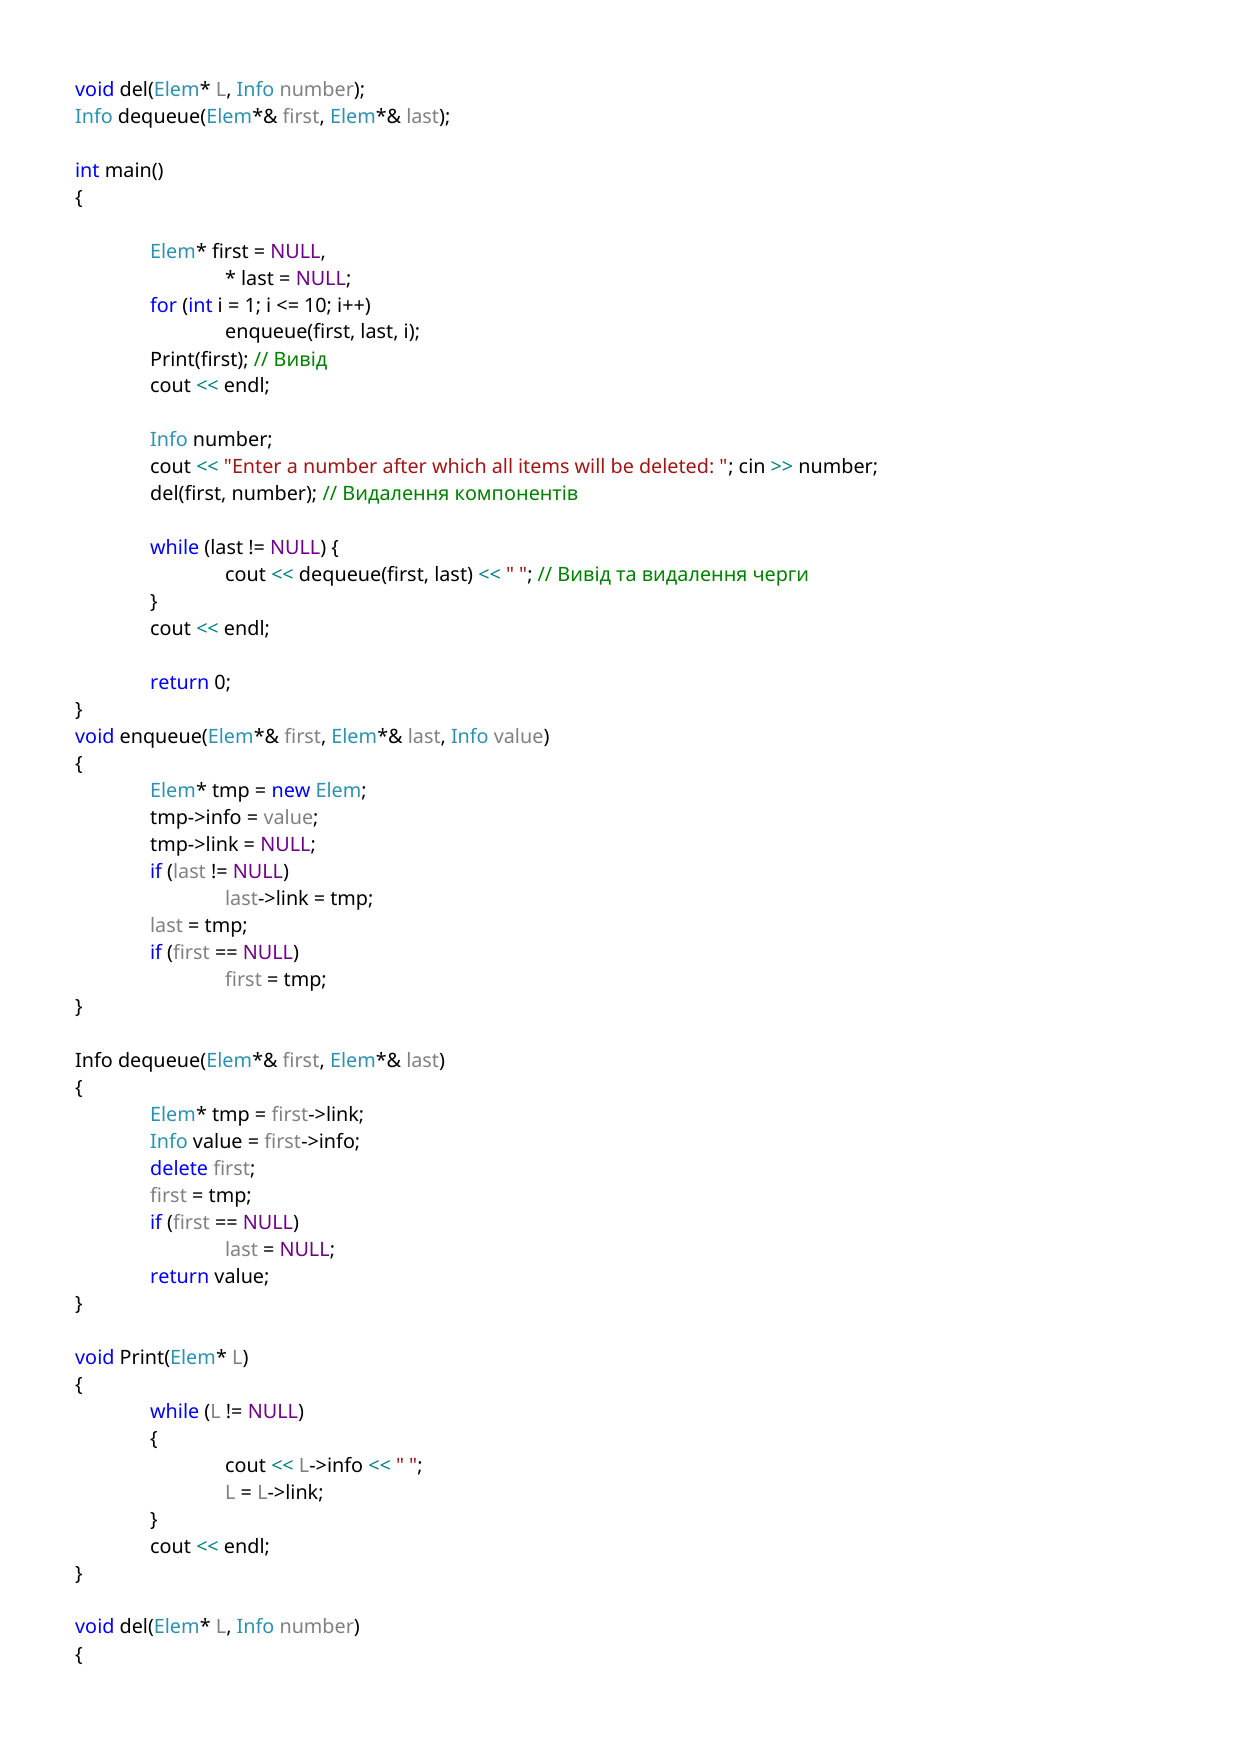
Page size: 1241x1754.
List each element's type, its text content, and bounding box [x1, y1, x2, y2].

text cout << endl; [75, 372, 1165, 399]
text } [75, 1505, 1165, 1532]
text if (first == NULL) [75, 1208, 1165, 1235]
text } [75, 992, 1165, 1019]
text } [75, 1559, 1165, 1586]
text while (last != NULL) { [75, 534, 1165, 561]
text void del(Elem* L, Info number) [75, 1613, 1165, 1640]
text last->link = tmp; [75, 884, 1165, 911]
text tmp->link = NULL; [75, 830, 1165, 857]
text L = L->link; [75, 1478, 1165, 1505]
text void del(Elem* L, Info number); [75, 75, 1165, 102]
text del(first, number); // Видалення компонентів [75, 480, 1165, 507]
text cout << "Enter a number after which all items will be deleted: "; cin >> number; [75, 453, 1165, 480]
text Info value = first->info; [75, 1127, 1165, 1154]
text Elem* first = NULL, [75, 237, 1165, 264]
text Elem* tmp = new Elem; [75, 776, 1165, 803]
text { [75, 1640, 1165, 1667]
text last = tmp; [75, 911, 1165, 938]
text first = tmp; [75, 1181, 1165, 1208]
text { [75, 1073, 1165, 1100]
text * last = NULL; [75, 264, 1165, 291]
text delete first; [75, 1154, 1165, 1181]
text while (L != NULL) [75, 1397, 1165, 1424]
text cout << endl; [75, 614, 1165, 642]
text { [75, 1370, 1165, 1397]
text Info number; [75, 426, 1165, 453]
text cout << L->info << " "; [75, 1451, 1165, 1478]
text cout << dequeue(first, last) << " "; // Вивід та видалення черги [75, 561, 1165, 588]
text } [75, 696, 1165, 722]
text Info dequeue(Elem*& first, Elem*& last); [75, 102, 1165, 129]
text first = tmp; [75, 965, 1165, 992]
text int main() [75, 156, 1165, 183]
text void enqueue(Elem*& first, Elem*& last, Info value) [75, 722, 1165, 749]
text } [75, 588, 1165, 614]
text if (last != NULL) [75, 857, 1165, 884]
text return 0; [75, 668, 1165, 696]
text enqueue(first, last, i); [75, 318, 1165, 345]
text last = NULL; [75, 1235, 1165, 1262]
text if (first == NULL) [75, 938, 1165, 965]
text { [75, 749, 1165, 776]
text void Print(Elem* L) [75, 1343, 1165, 1370]
text for (int i = 1; i <= 10; i++) [75, 291, 1165, 318]
text tmp->info = value; [75, 803, 1165, 830]
text } [75, 1289, 1165, 1316]
text { [75, 1424, 1165, 1451]
text { [75, 183, 1165, 210]
text return value; [75, 1262, 1165, 1289]
text Info dequeue(Elem*& first, Elem*& last) [75, 1046, 1165, 1073]
text Elem* tmp = first->link; [75, 1100, 1165, 1127]
text Print(first); // Вивід [75, 345, 1165, 372]
text cout << endl; [75, 1532, 1165, 1559]
